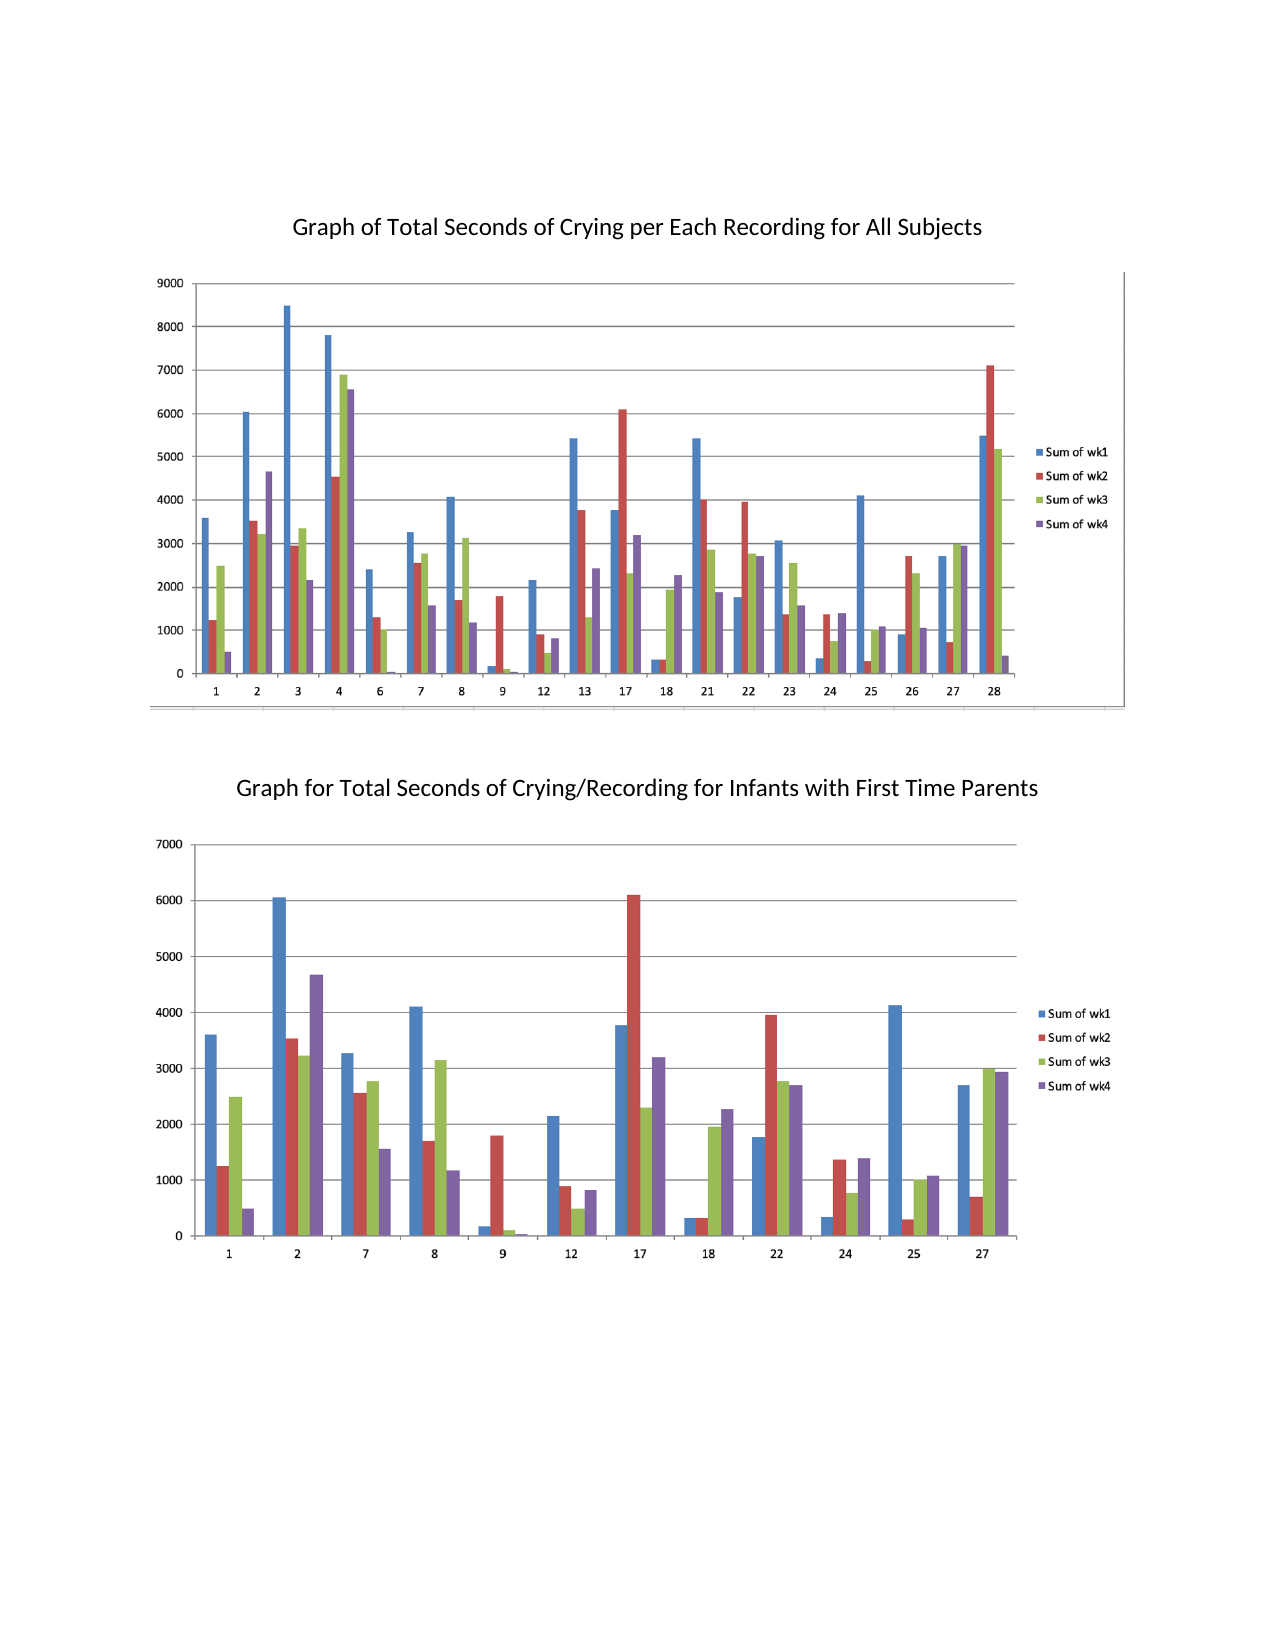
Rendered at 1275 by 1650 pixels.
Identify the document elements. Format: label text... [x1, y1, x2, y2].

text Graph of Total Seconds of Crying per Each Recording for All Subjects [150, 211, 1125, 242]
text Graph for Total Seconds of Crying/Recording for Infants with First Time Parents [150, 772, 1125, 802]
picture [150, 272, 1125, 711]
picture [150, 832, 1125, 1267]
